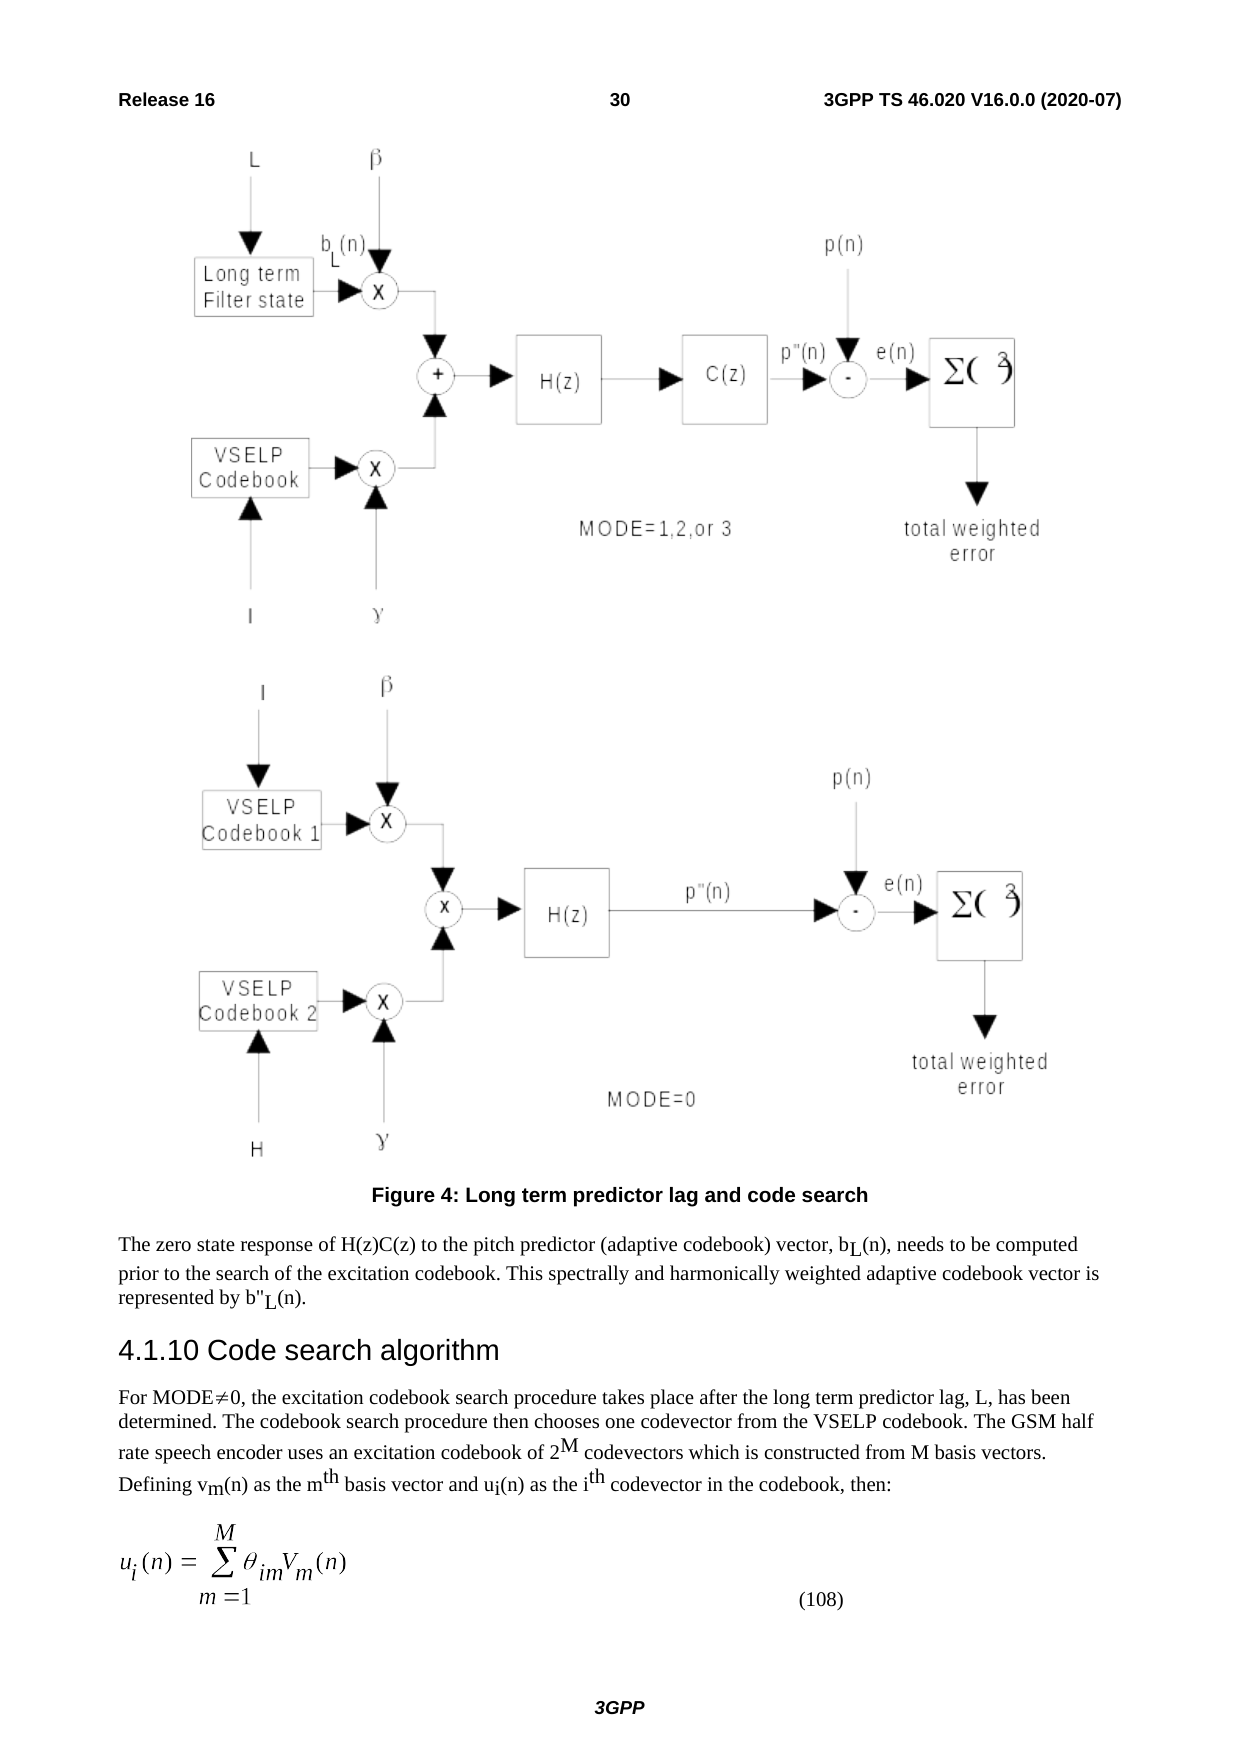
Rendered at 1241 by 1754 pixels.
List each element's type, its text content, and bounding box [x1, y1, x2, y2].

text For MODE¹0, the excitation codebook search procedure takes place after the long term predictor lag, L, has been determined. The codebook search procedure then chooses one codevector from the VSELP codebook. The GSM half rate speech encoder uses an excitation codebook of 2M codevectors which is constructed from M basis vectors. Defining vm(n) as the mth basis vector and ui(n) as the ith codevector in the codebook, then: [118, 1385, 1122, 1500]
text The zero state response of H(z)C(z) to the pitch predictor (adaptive codebook) vector, bL(n), needs to be computed prior to the search of the excitation codebook. This spectrally and harmonically weighted adaptive codebook vector is represented by b"L(n). [118, 1232, 1122, 1314]
text Figure 4: Long term predictor lag and code search [118, 1183, 1122, 1207]
subtitle 4.1.10 Code search algorithm [118, 1333, 1122, 1366]
text (108) [118, 1519, 1122, 1611]
